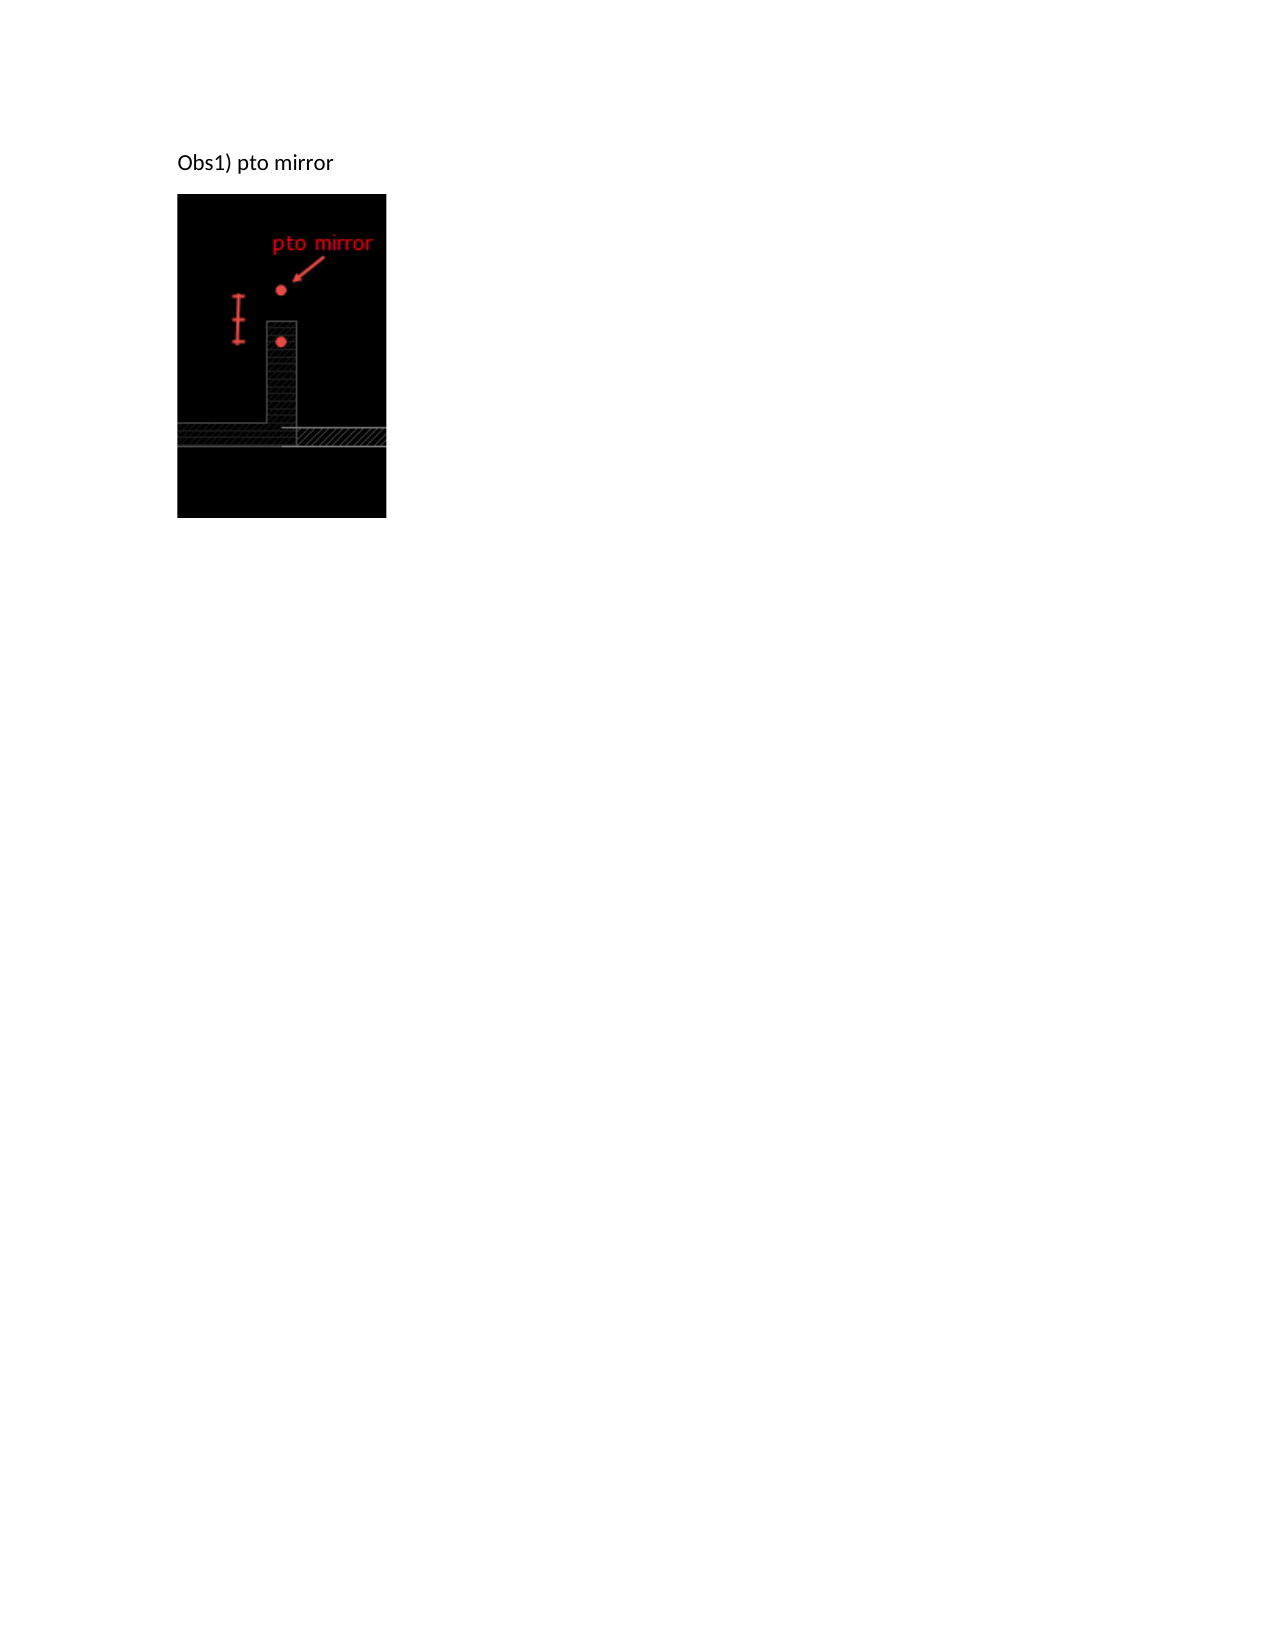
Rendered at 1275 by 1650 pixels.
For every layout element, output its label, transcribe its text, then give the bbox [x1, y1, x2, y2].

text Obs1) pto mirror [177, 148, 1098, 176]
picture [177, 194, 387, 518]
